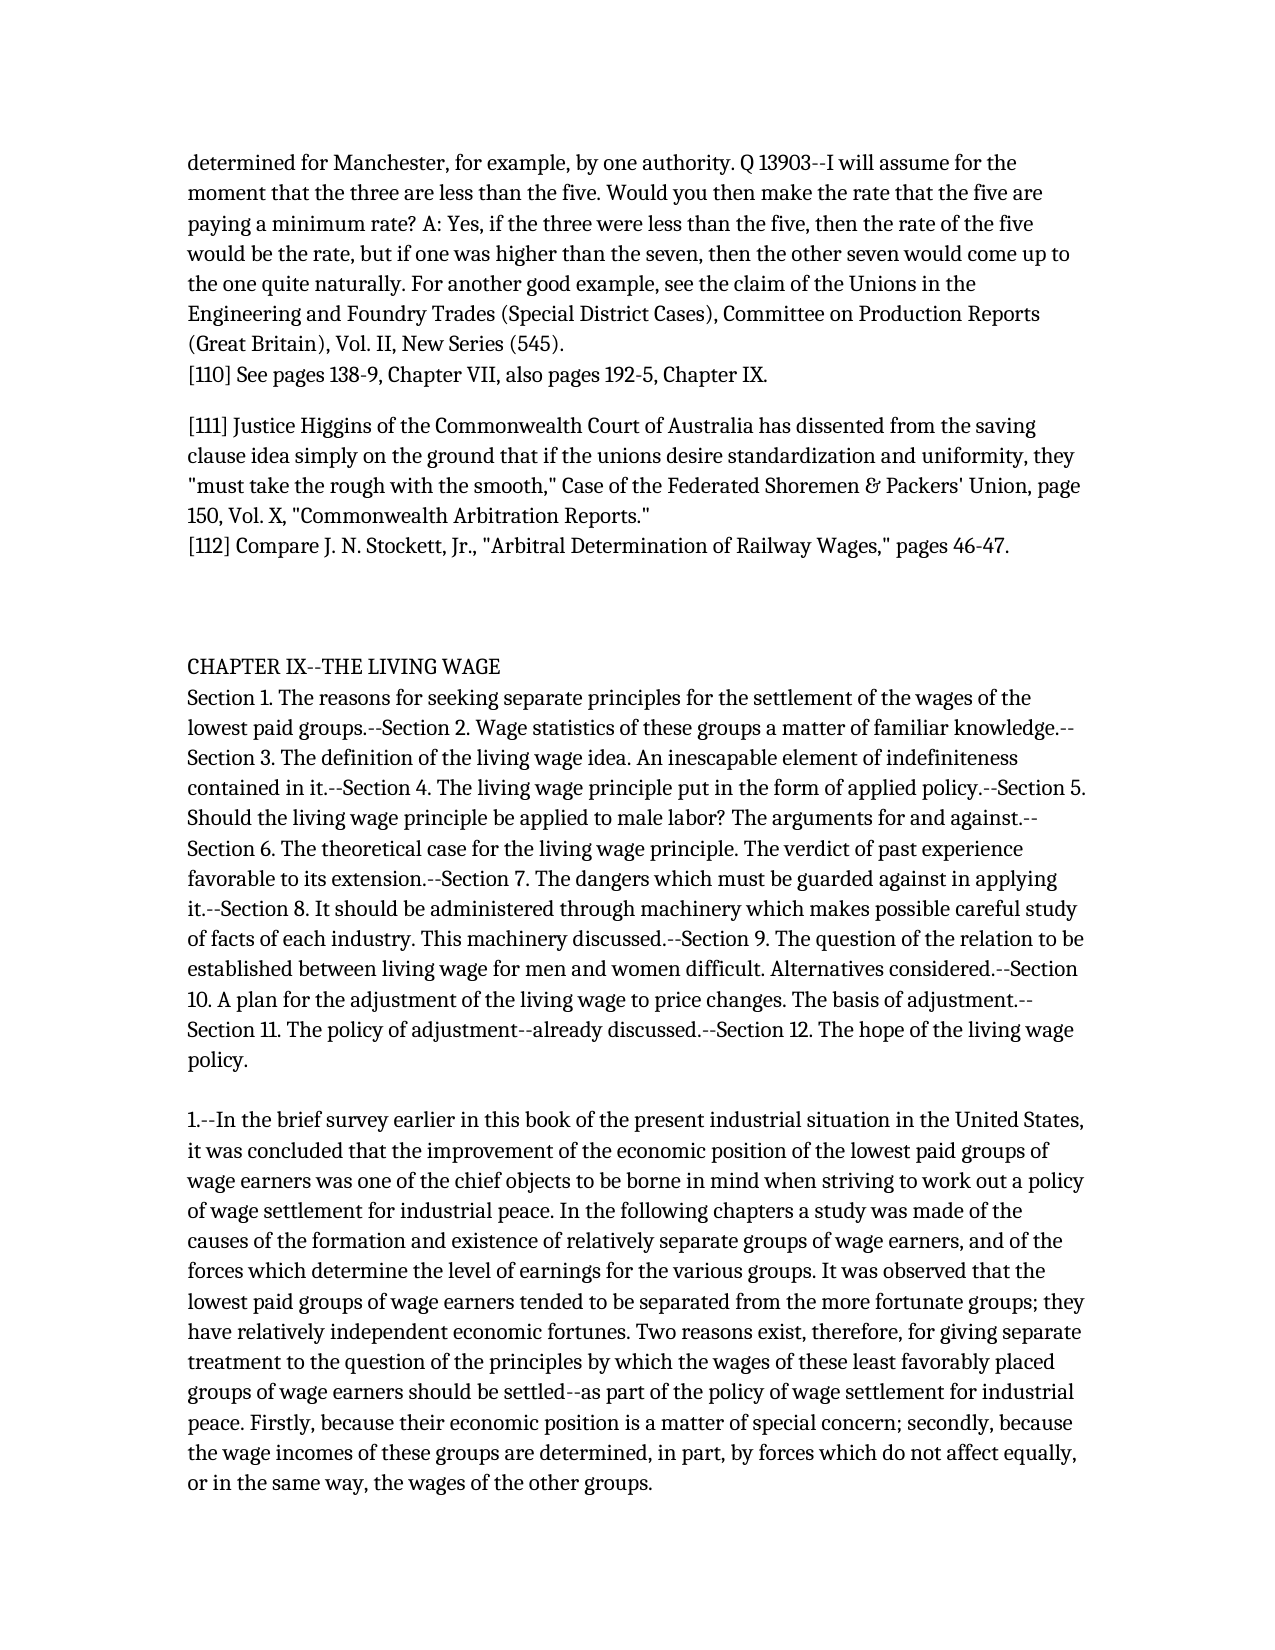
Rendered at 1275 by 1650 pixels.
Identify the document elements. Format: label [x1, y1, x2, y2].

text [187, 412, 1087, 1496]
text [187, 150, 1087, 388]
